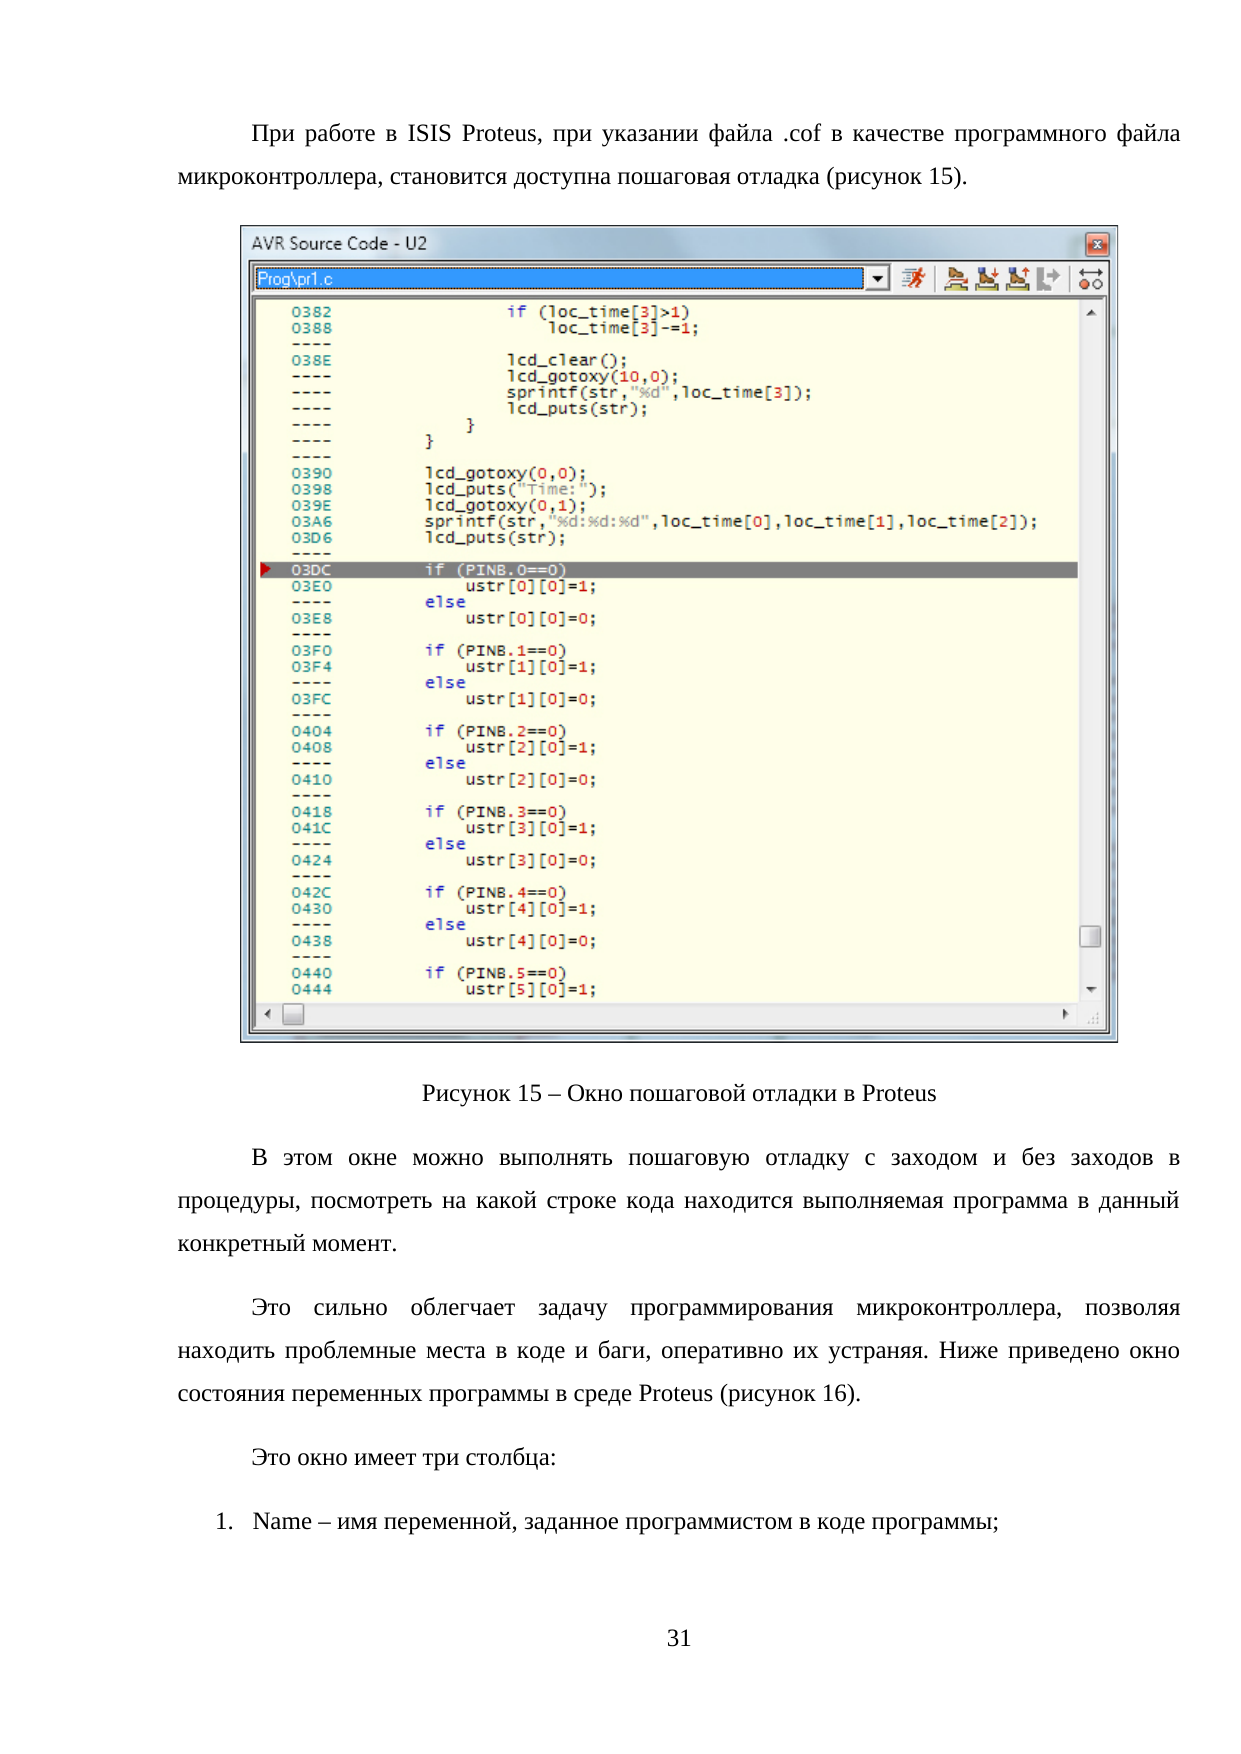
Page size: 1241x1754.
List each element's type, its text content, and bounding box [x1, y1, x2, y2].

text Это сильно облегчает задачу программирования микроконтроллера, позволяя находить проблемные места в коде и баги, оперативно их устраняя. Ниже приведено окно состояния переменных программы в среде Proteus (рисунок 16). [177, 1292, 1181, 1407]
list Name – имя переменной, заданное программистом в коде программы; [215, 1506, 1181, 1535]
picture [240, 225, 1119, 1043]
text Это окно имеет три столбца: [177, 1442, 1181, 1471]
text При работе в ISIS Proteus, при указании файла .cof в качестве программного файла микроконтроллера, становится доступна пошаговая отладка (рисунок 15). [177, 118, 1181, 190]
text Рисунок 15 – Окно пошаговой отладки в Proteus [177, 1078, 1181, 1107]
text В этом окне можно выполнять пошаговую отладку с заходом и без заходов в процедуры, посмотреть на какой строке кода находится выполняемая программа в данный конкретный момент. [177, 1142, 1181, 1257]
